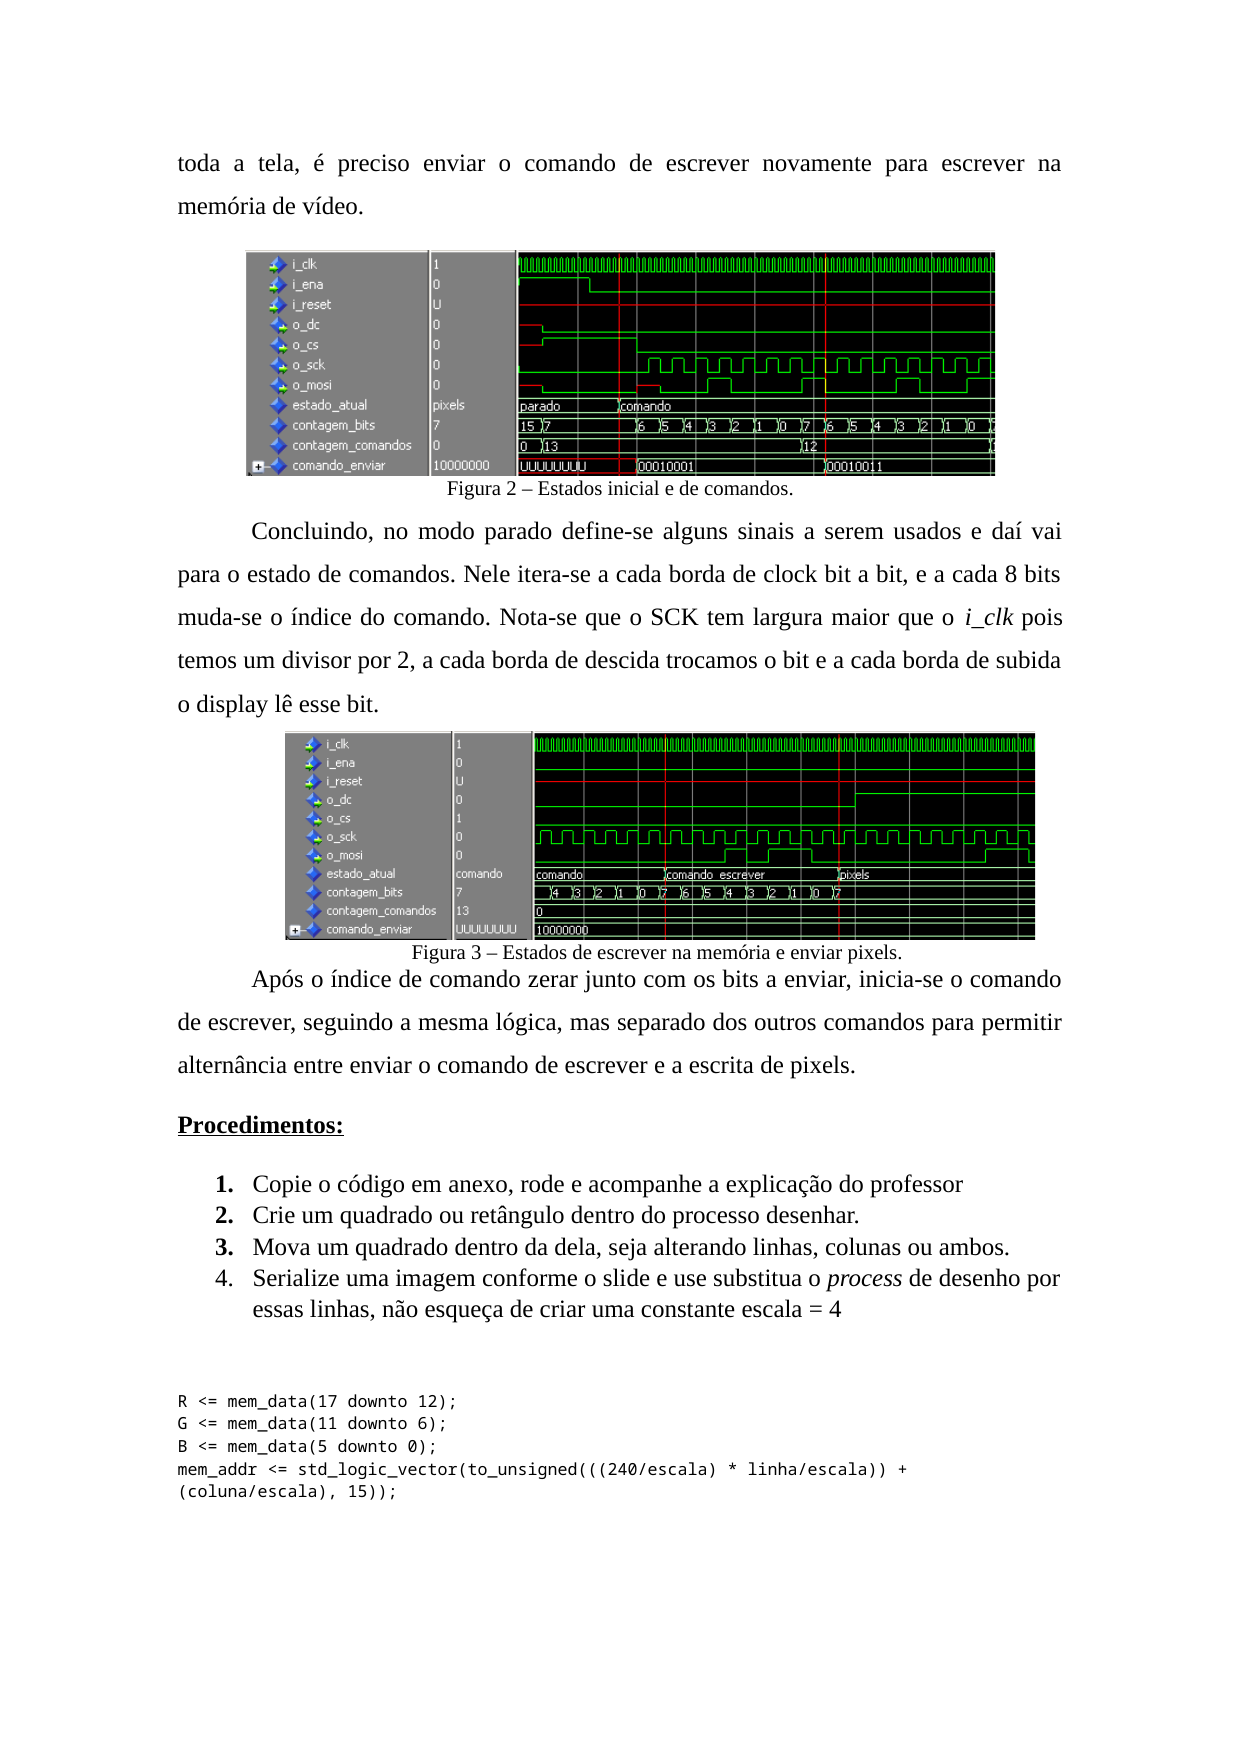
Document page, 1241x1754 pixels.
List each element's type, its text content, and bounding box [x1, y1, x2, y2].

text Após o índice de comando zerar junto com os bits a enviar, inicia-se o comando de escrever, seguindo a mesma lógica, mas separado dos outros comandos para permitir alternância entre enviar o comando de escrever e a escrita de pixels. [177, 964, 1063, 1079]
text Figura 2 – Estados inicial e de comandos. [177, 476, 1063, 499]
list Crie um quadrado ou retângulo dentro do processo desenhar. [215, 1201, 1063, 1229]
picture [245, 250, 995, 476]
list G <= mem_data(11 downto 6); [177, 1412, 1063, 1434]
list Copie o código em anexo, rode e acompanhe a explicação do professor [215, 1169, 1063, 1198]
list Mova um quadrado dentro da dela, seja alterando linhas, colunas ou ambos. [215, 1232, 1063, 1260]
picture [285, 731, 1035, 940]
list R <= mem_data(17 downto 12); [177, 1389, 1063, 1412]
text Procedimentos: [177, 1110, 1063, 1138]
list mem_addr <= std_logic_vector(to_unsigned(((240/escala) * linha/escala)) + (coluna/escala), 15)); [177, 1457, 1063, 1503]
list B <= mem_data(5 downto 0); [177, 1434, 1063, 1457]
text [177, 148, 1063, 219]
list Serialize uma imagem conforme o slide e use substitua o process de desenho por essas linhas, não esqueça de criar uma constante escala = 4 [215, 1263, 1063, 1322]
text Concluindo, no modo parado define-se alguns sinais a serem usados e daí vai para o estado de comandos. Nele itera-se a cada borda de clock bit a bit, e a cada 8 bits muda-se o índice do comando. Nota-se que o SCK tem largura maior que o i_clk pois temos um divisor por 2, a cada borda de descida trocamos o bit e a cada borda de subida o display lê esse bit. [177, 516, 1063, 717]
text Figura 3 – Estados de escrever na memória e enviar pixels. [177, 940, 1063, 964]
